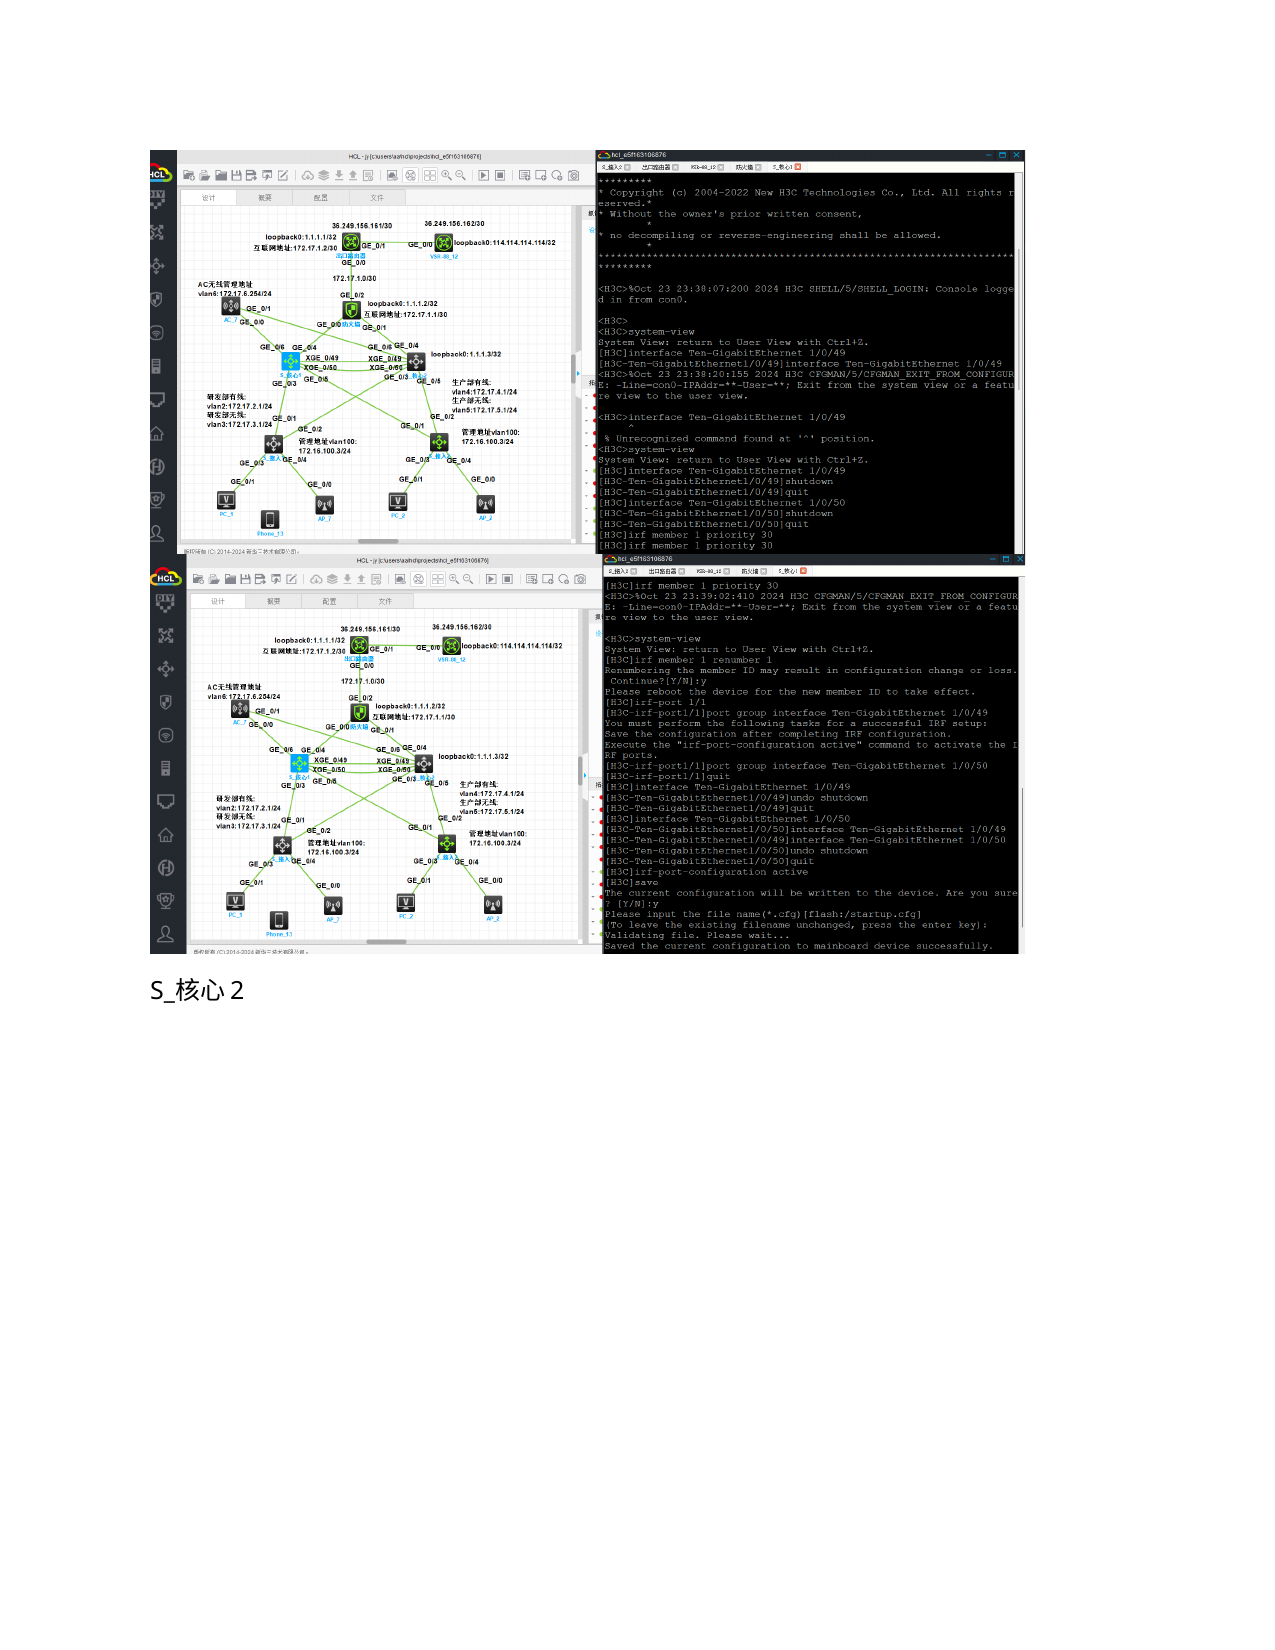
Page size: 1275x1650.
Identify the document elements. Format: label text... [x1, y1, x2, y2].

text S_核心2 [150, 973, 1125, 1007]
picture [150, 150, 1025, 954]
